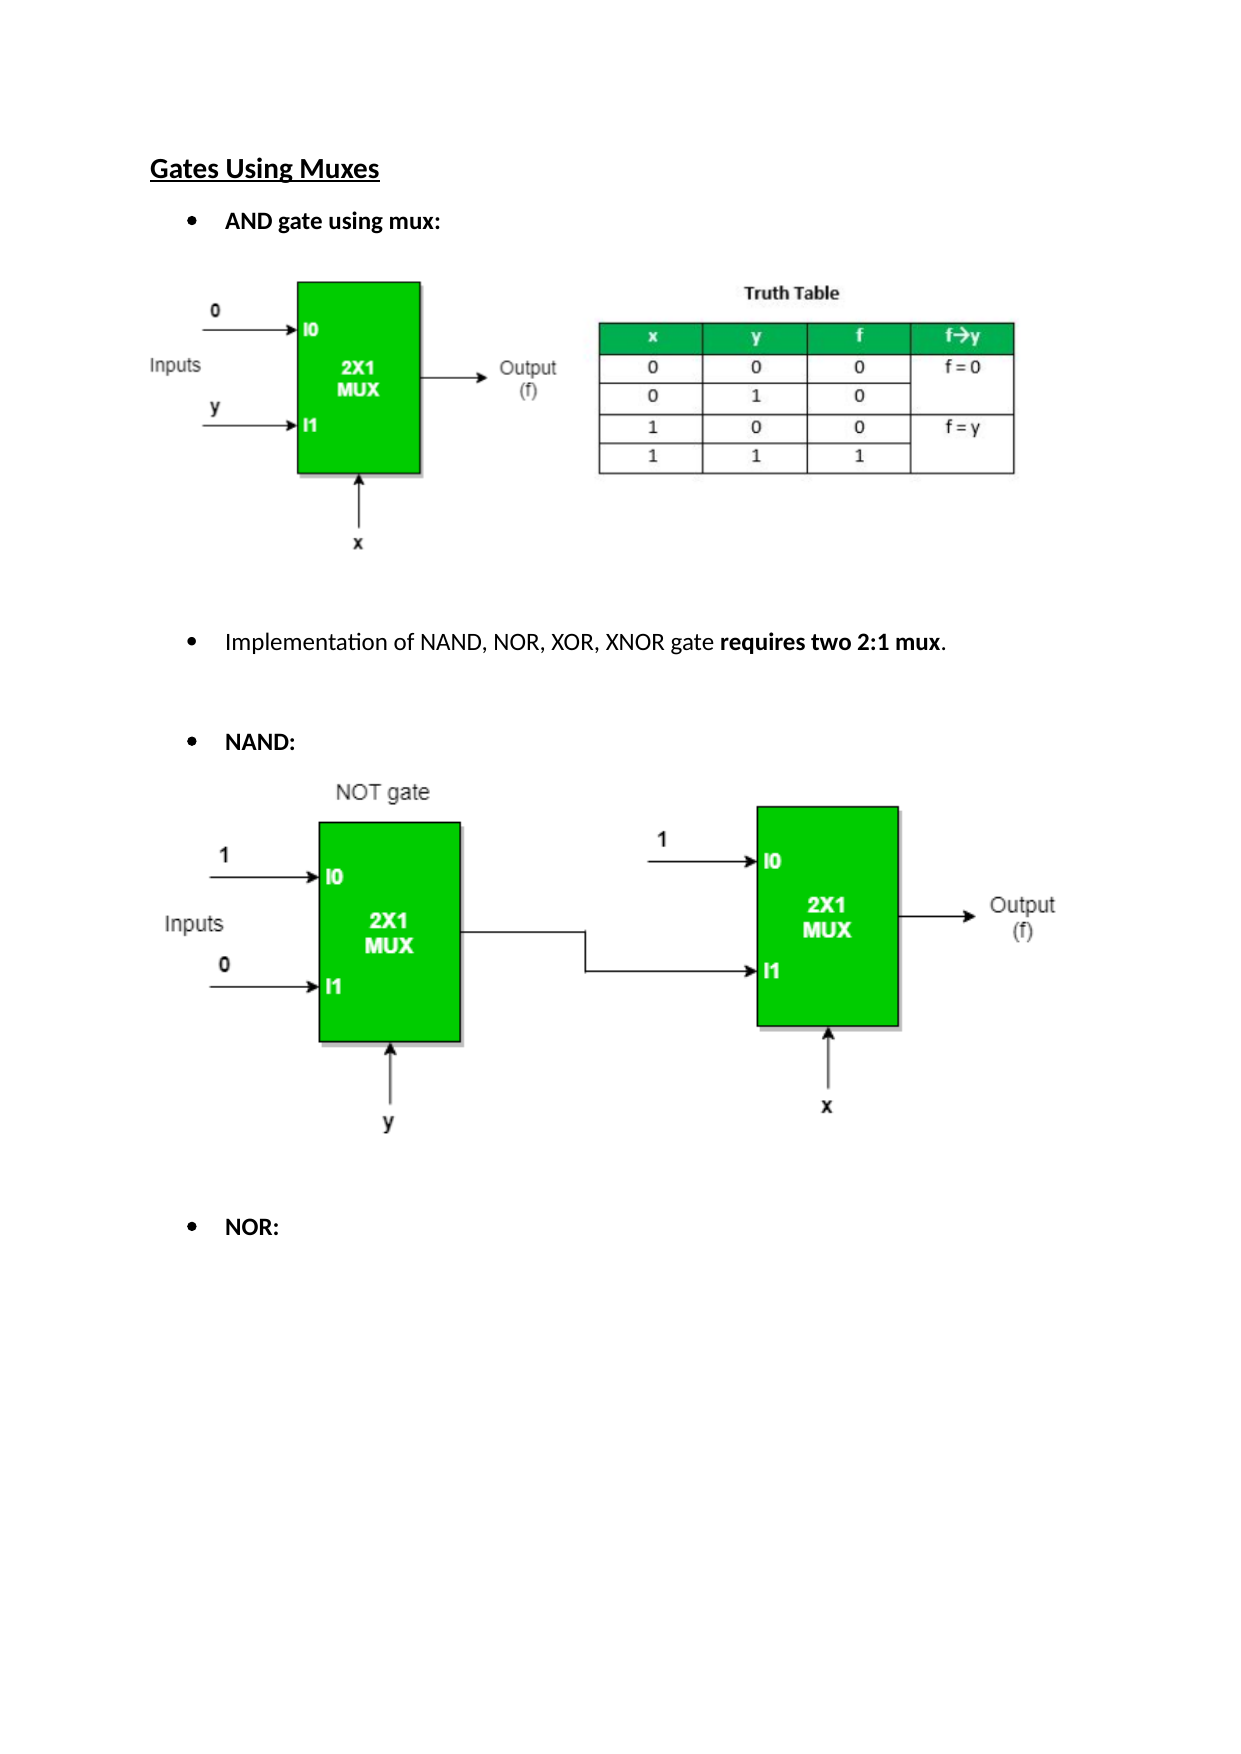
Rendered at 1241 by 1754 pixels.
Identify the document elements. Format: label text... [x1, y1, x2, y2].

picture [164, 775, 1076, 1143]
list NOR: [187, 1211, 1090, 1241]
list Implementation of NAND, NOR, XOR, XNOR gate requires two 2:1 mux. [187, 627, 1090, 657]
list AND gate using mux: [187, 205, 1090, 236]
list NAND: [187, 726, 1090, 756]
text Gates Using Muxes [150, 150, 1090, 186]
picture [150, 254, 1091, 559]
